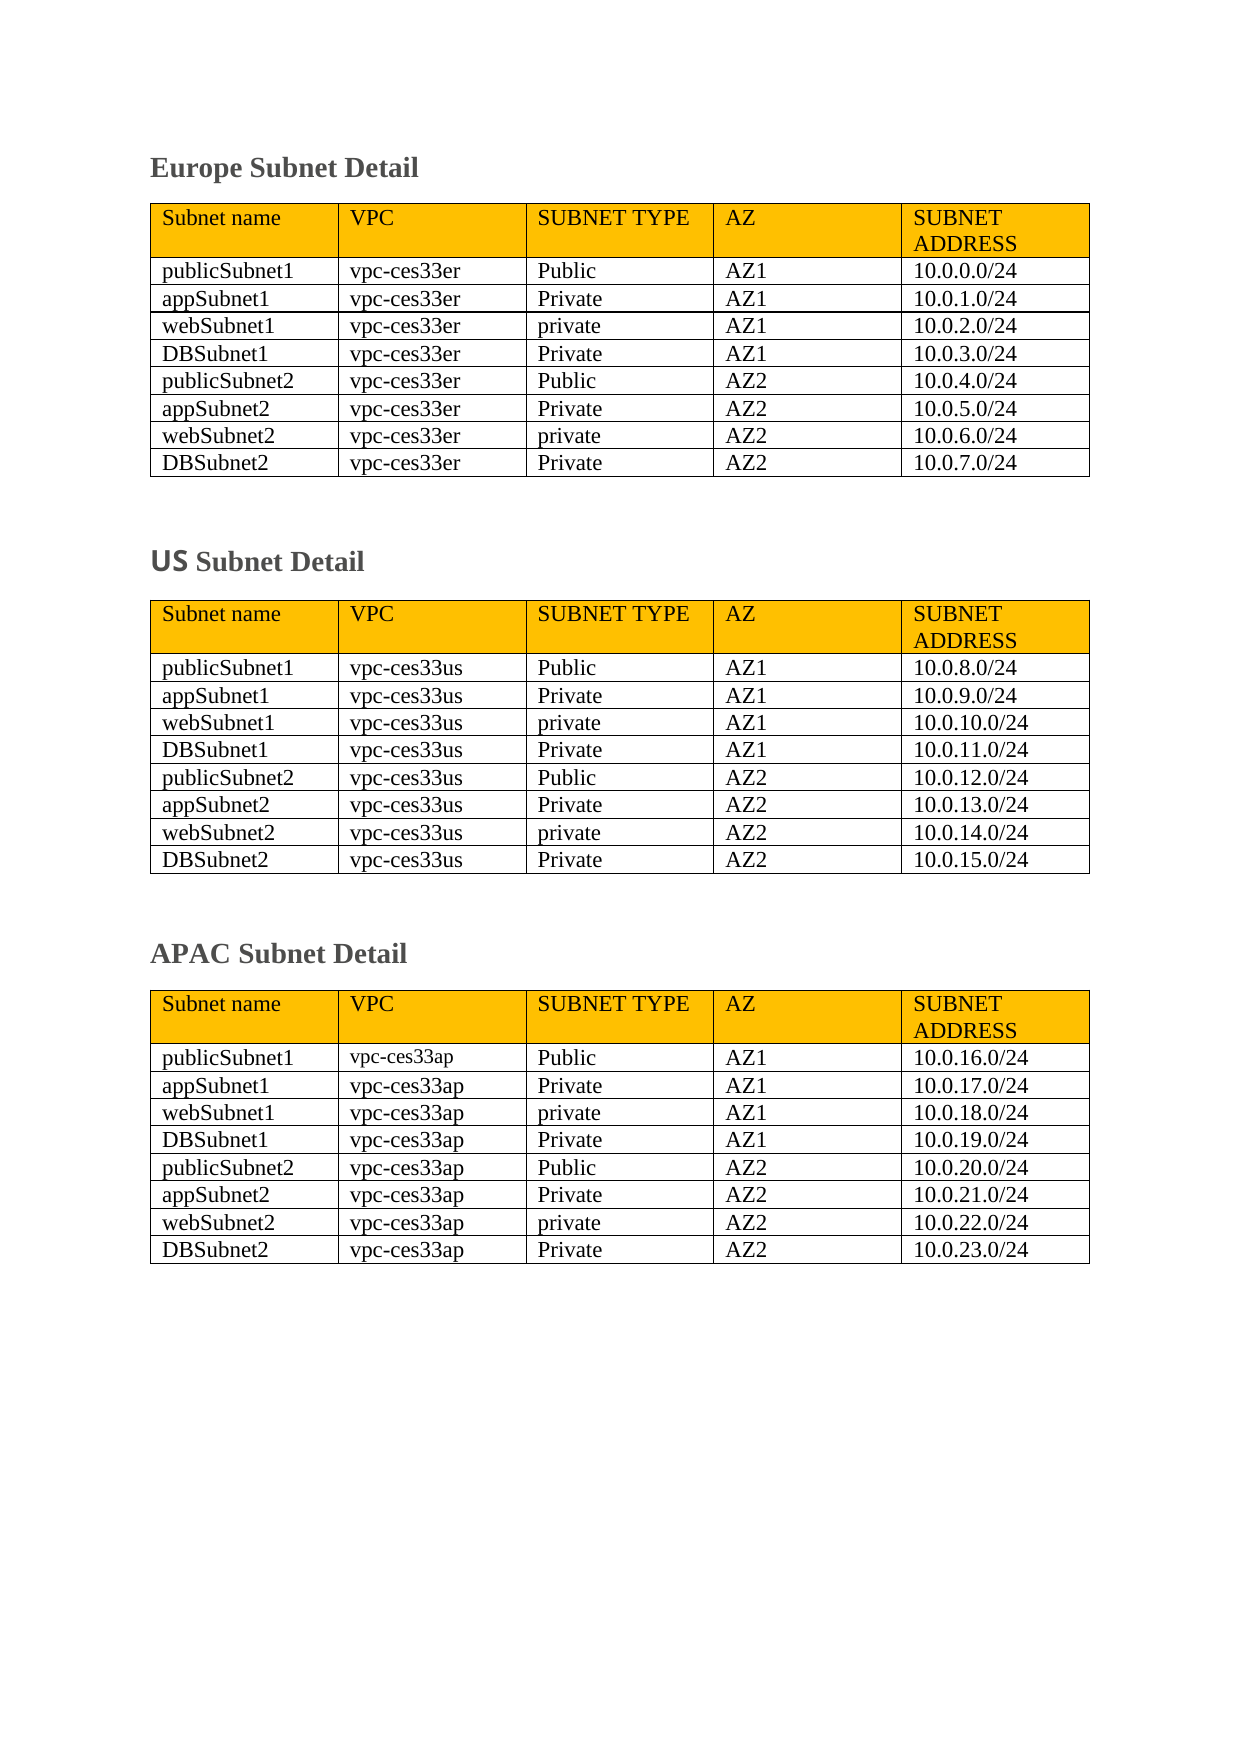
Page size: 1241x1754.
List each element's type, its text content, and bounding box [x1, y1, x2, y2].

table_cell AZ1 [714, 1072, 901, 1098]
table_cell vpc-ces33us [339, 791, 526, 818]
text APAC Subnet Detail [150, 937, 1090, 970]
table_header VPC [339, 204, 526, 257]
table_cell Public [527, 1044, 713, 1071]
table_header AZ [714, 991, 901, 1043]
table_header SUBNET TYPE [527, 204, 713, 257]
table_cell appSubnet2 [151, 1181, 338, 1208]
table_cell 10.0.6.0/24 [902, 422, 1089, 448]
table_cell Private [527, 682, 713, 708]
table_cell vpc-ces33er [339, 367, 526, 393]
table_cell Public [527, 258, 713, 284]
table_cell private [527, 422, 713, 448]
table_cell vpc-ces33us [339, 764, 526, 790]
table_header Subnet name [151, 204, 338, 257]
table_cell AZ1 [714, 313, 901, 339]
table_header VPC [339, 601, 526, 653]
table_cell vpc-ces33us [339, 654, 526, 681]
table_cell Private [527, 846, 713, 872]
table_cell AZ2 [714, 395, 901, 421]
table_cell 10.0.21.0/24 [902, 1181, 1089, 1208]
table_cell 10.0.23.0/24 [902, 1236, 1089, 1262]
table_cell Private [527, 1181, 713, 1208]
table_cell AZ2 [714, 819, 901, 845]
table_cell webSubnet2 [151, 422, 338, 448]
table_cell 10.0.13.0/24 [902, 791, 1089, 818]
table_cell AZ1 [714, 285, 901, 311]
table_cell webSubnet1 [151, 709, 338, 735]
table_cell publicSubnet2 [151, 1154, 338, 1180]
table_cell vpc-ces33er [339, 449, 526, 476]
table_header Subnet name [151, 601, 338, 653]
table_cell webSubnet2 [151, 1209, 338, 1235]
table_cell vpc-ces33ap [339, 1044, 526, 1071]
table_cell private [527, 1099, 713, 1125]
table_cell AZ2 [714, 1236, 901, 1262]
table_header SUBNET TYPE [527, 991, 713, 1043]
table_cell vpc-ces33ap [339, 1126, 526, 1153]
table_cell private [527, 1209, 713, 1235]
table_cell AZ1 [714, 1126, 901, 1153]
table_cell Private [527, 395, 713, 421]
table_cell vpc-ces33er [339, 340, 526, 366]
table_cell AZ2 [714, 1181, 901, 1208]
table_cell AZ1 [714, 736, 901, 763]
table_header Subnet name [151, 991, 338, 1043]
table_cell Private [527, 1236, 713, 1262]
table_cell vpc-ces33us [339, 709, 526, 735]
table_cell AZ2 [714, 1209, 901, 1235]
table_cell AZ1 [714, 1044, 901, 1071]
table_cell Public [527, 764, 713, 790]
table_cell appSubnet2 [151, 791, 338, 818]
table_cell vpc-ces33ap [339, 1072, 526, 1098]
table_cell vpc-ces33ap [339, 1181, 526, 1208]
table_cell 10.0.19.0/24 [902, 1126, 1089, 1153]
table_cell Private [527, 791, 713, 818]
table_cell vpc-ces33ap [339, 1209, 526, 1235]
table_cell Public [527, 654, 713, 681]
text Europe Subnet Detail [150, 150, 1090, 183]
table_cell private [527, 709, 713, 735]
table_cell AZ2 [714, 846, 901, 872]
table_cell 10.0.15.0/24 [902, 846, 1089, 872]
table_cell 10.0.4.0/24 [902, 367, 1089, 393]
table_cell appSubnet1 [151, 682, 338, 708]
table_cell 10.0.7.0/24 [902, 449, 1089, 476]
table_cell DBSubnet1 [151, 736, 338, 763]
table_cell 10.0.22.0/24 [902, 1209, 1089, 1235]
table_cell vpc-ces33er [339, 313, 526, 339]
table_header SUBNET ADDRESS [902, 991, 1089, 1043]
table_cell DBSubnet2 [151, 846, 338, 872]
table_header AZ [714, 601, 901, 653]
table_cell vpc-ces33er [339, 395, 526, 421]
table_header SUBNET ADDRESS [902, 601, 1089, 653]
table_cell Private [527, 449, 713, 476]
table_cell Private [527, 285, 713, 311]
table_cell 10.0.10.0/24 [902, 709, 1089, 735]
table_cell vpc-ces33ap [339, 1236, 526, 1262]
table_cell appSubnet2 [151, 395, 338, 421]
table_cell webSubnet1 [151, 1099, 338, 1125]
table_cell publicSubnet2 [151, 764, 338, 790]
table_cell vpc-ces33er [339, 285, 526, 311]
table_cell AZ1 [714, 1099, 901, 1125]
table_cell DBSubnet1 [151, 1126, 338, 1153]
table_cell publicSubnet1 [151, 654, 338, 681]
table_cell 10.0.14.0/24 [902, 819, 1089, 845]
table_cell vpc-ces33ap [339, 1154, 526, 1180]
table_header SUBNET TYPE [527, 601, 713, 653]
table_cell webSubnet1 [151, 313, 338, 339]
table_cell 10.0.9.0/24 [902, 682, 1089, 708]
table_cell 10.0.2.0/24 [902, 313, 1089, 339]
table_cell AZ1 [714, 654, 901, 681]
table_cell AZ1 [714, 340, 901, 366]
table_cell publicSubnet1 [151, 258, 338, 284]
table_cell 10.0.11.0/24 [902, 736, 1089, 763]
table_cell Private [527, 340, 713, 366]
table_cell private [527, 313, 713, 339]
table_cell Private [527, 1126, 713, 1153]
table_header VPC [339, 991, 526, 1043]
table_cell vpc-ces33us [339, 819, 526, 845]
table_cell private [527, 819, 713, 845]
table_cell AZ2 [714, 422, 901, 448]
table_cell AZ1 [714, 709, 901, 735]
table_cell vpc-ces33ap [339, 1099, 526, 1125]
table_cell 10.0.3.0/24 [902, 340, 1089, 366]
table_cell vpc-ces33us [339, 736, 526, 763]
table_cell webSubnet2 [151, 819, 338, 845]
table_cell AZ2 [714, 367, 901, 393]
table_cell AZ1 [714, 258, 901, 284]
table_cell 10.0.5.0/24 [902, 395, 1089, 421]
table_cell AZ2 [714, 764, 901, 790]
table_cell DBSubnet2 [151, 449, 338, 476]
table_cell appSubnet1 [151, 1072, 338, 1098]
table_cell AZ2 [714, 449, 901, 476]
text US Subnet Detail [150, 540, 1090, 580]
table_cell 10.0.8.0/24 [902, 654, 1089, 681]
table_cell Private [527, 736, 713, 763]
table_cell 10.0.0.0/24 [902, 258, 1089, 284]
table_cell 10.0.17.0/24 [902, 1072, 1089, 1098]
table_cell DBSubnet1 [151, 340, 338, 366]
table_cell 10.0.20.0/24 [902, 1154, 1089, 1180]
table_cell vpc-ces33us [339, 846, 526, 872]
table_cell 10.0.1.0/24 [902, 285, 1089, 311]
table_cell Private [527, 1072, 713, 1098]
table_cell AZ1 [714, 682, 901, 708]
table_cell vpc-ces33er [339, 258, 526, 284]
table_cell publicSubnet2 [151, 367, 338, 393]
table_cell DBSubnet2 [151, 1236, 338, 1262]
table_cell vpc-ces33er [339, 422, 526, 448]
table_cell Public [527, 1154, 713, 1180]
table_cell Public [527, 367, 713, 393]
table_cell AZ2 [714, 791, 901, 818]
table_cell vpc-ces33us [339, 682, 526, 708]
table_cell 10.0.12.0/24 [902, 764, 1089, 790]
table_cell 10.0.18.0/24 [902, 1099, 1089, 1125]
table_cell AZ2 [714, 1154, 901, 1180]
table_cell publicSubnet1 [151, 1044, 338, 1071]
table_header AZ [714, 204, 901, 257]
table_header SUBNET ADDRESS [902, 204, 1089, 257]
table_cell appSubnet1 [151, 285, 338, 311]
table_cell 10.0.16.0/24 [902, 1044, 1089, 1071]
